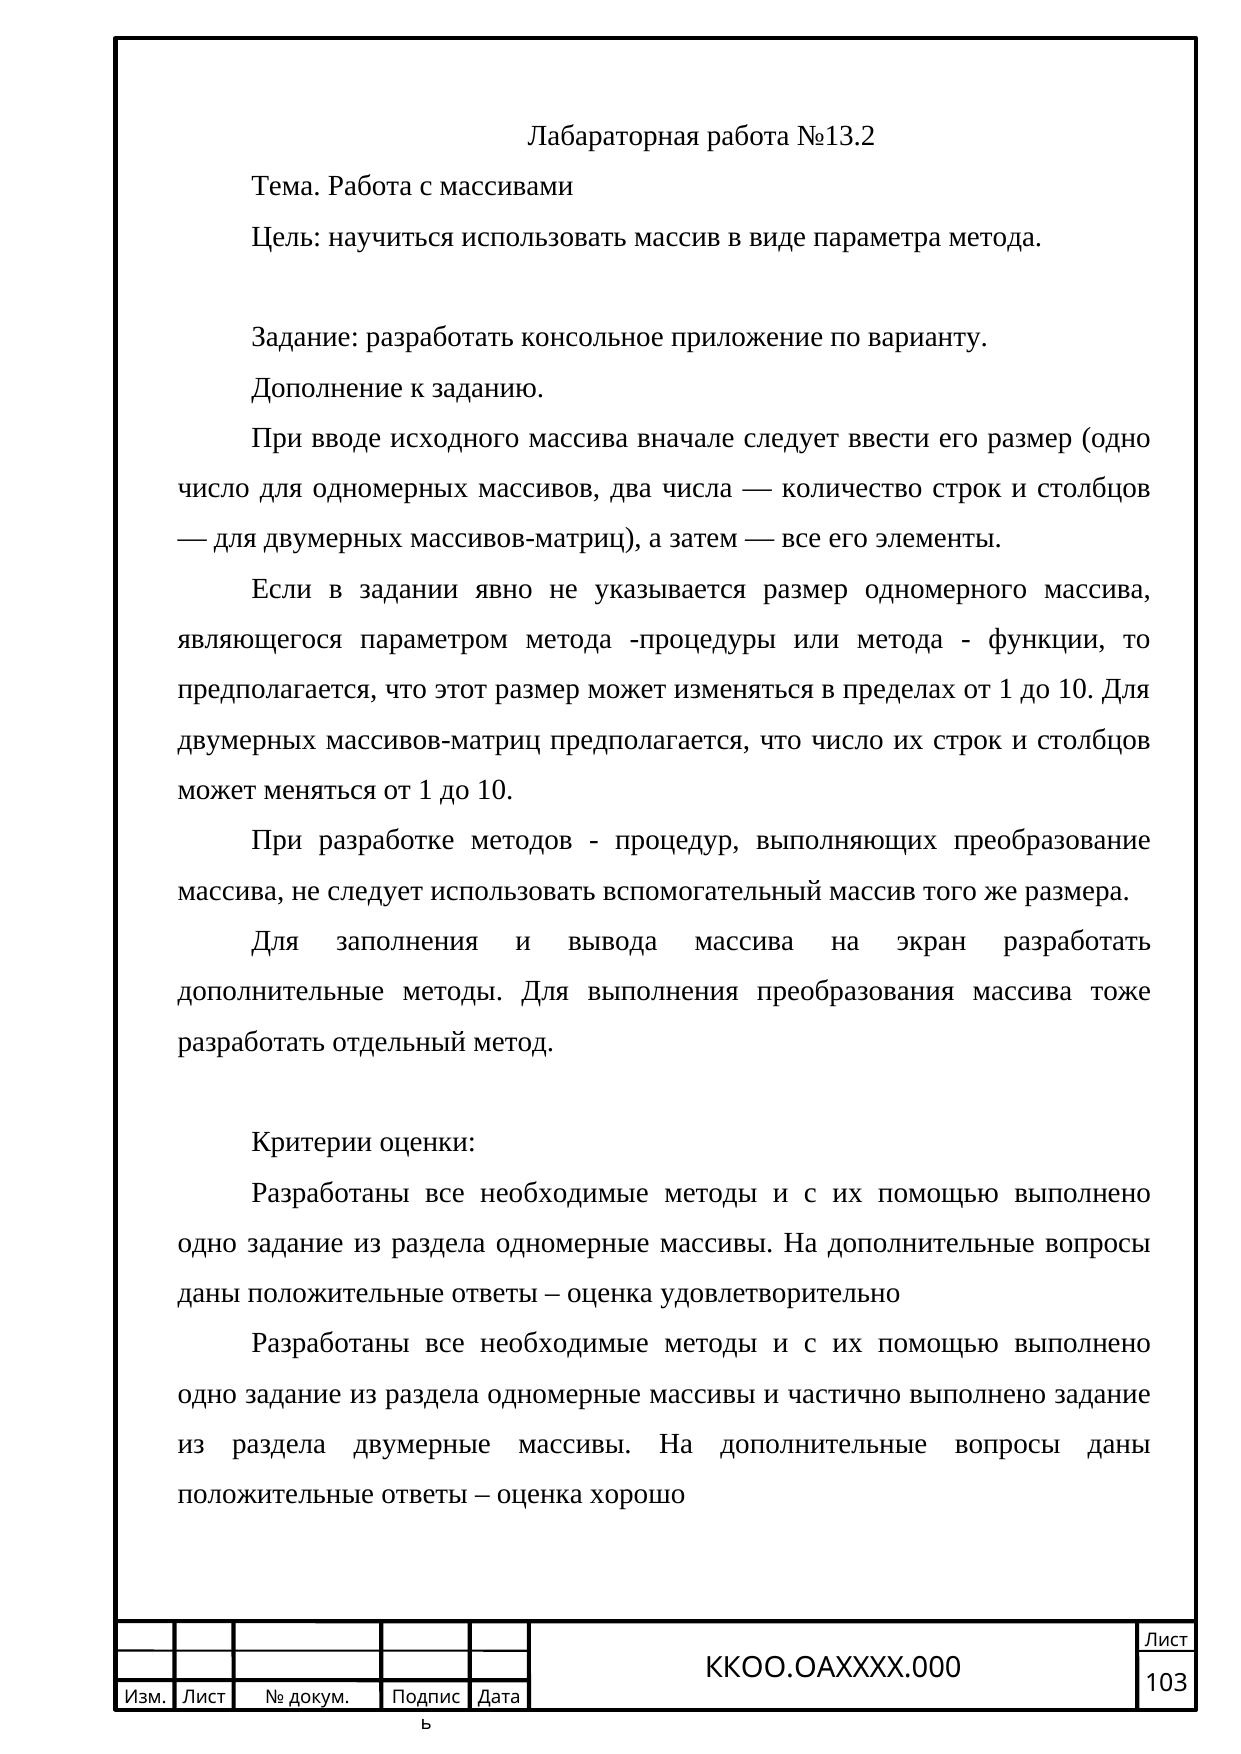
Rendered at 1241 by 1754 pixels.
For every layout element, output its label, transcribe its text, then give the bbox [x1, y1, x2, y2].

text Разработаны все необходимые методы и с их помощью выполнено одно задание из раздела одномерные массивы и частично выполнено задание из раздела двумерные массивы. На дополнительные вопросы даны положительные ответы – оценка хорошо [177, 1326, 1152, 1510]
text При вводе исходного массива вначале следует ввести его размер (одно число для одномерных массивов, два числа — количество строк и столбцов — для двумерных массивов-матриц), а затем — все его элементы. [177, 420, 1152, 554]
text Тема. Работа с массивами [177, 168, 1152, 202]
text Для заполнения и вывода массива на экран разработать дополнительные методы. Для выполнения преобразования массива тоже разработать отдельный метод. [177, 923, 1152, 1057]
text Цель: научиться использовать массив в виде параметра метода. [177, 219, 1152, 252]
text Если в задании явно не указывается размер одномерного массива, являющегося параметром метода -процедуры или метода - функции, то предполагается, что этот размер может изменяться в пределах от 1 до 10. Для двумерных массивов-матриц предполагается, что число их строк и столбцов может меняться от 1 до 10. [177, 571, 1152, 806]
text Разработаны все необходимые методы и с их помощью выполнено одно задание из раздела одномерные массивы. На дополнительные вопросы даны положительные ответы – оценка удовлетворительно [177, 1175, 1152, 1309]
text Задание: разработать консольное приложение по варианту. [177, 319, 1152, 353]
text При разработке методов - процедур, выполняющих преобразование массива, не следует использовать вспомогательный массив того же размера. [177, 822, 1152, 906]
subtitle Лабараторная работа №13.2 [177, 118, 1152, 152]
text Дополнение к заданию. [177, 370, 1152, 403]
text Критерии оценки: [177, 1124, 1152, 1158]
